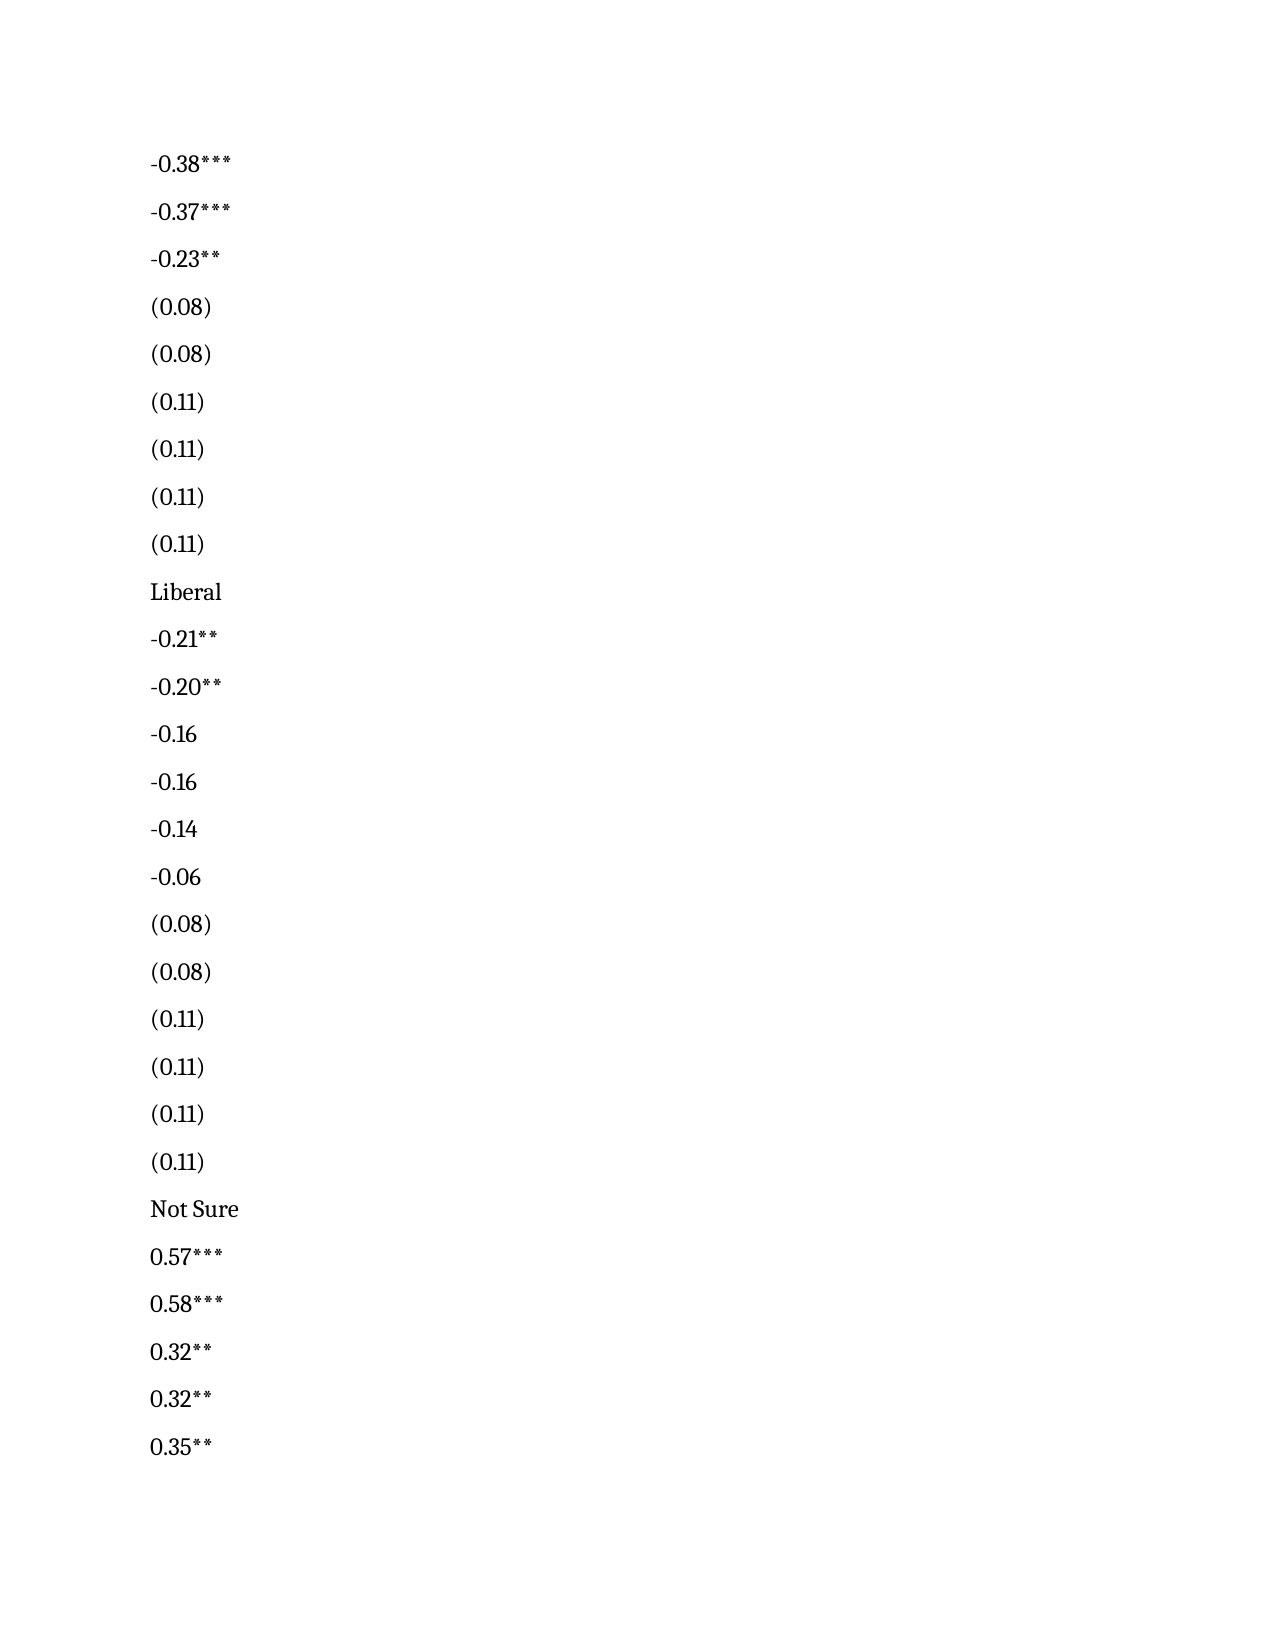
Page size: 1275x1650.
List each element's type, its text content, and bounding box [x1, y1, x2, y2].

text (0.11) [150, 530, 1125, 559]
text Liberal [150, 577, 1125, 606]
text -0.38*** [150, 150, 1125, 179]
text -0.37*** [150, 197, 1125, 226]
text -0.06 [150, 862, 1125, 891]
text 0.32** [150, 1337, 1125, 1366]
text 0.35** [150, 1432, 1125, 1461]
text -0.21** [150, 625, 1125, 654]
text (0.08) [150, 292, 1125, 321]
text (0.11) [150, 482, 1125, 511]
text -0.14 [150, 815, 1125, 844]
text 0.32** [150, 1385, 1125, 1414]
text (0.08) [150, 957, 1125, 986]
text -0.20** [150, 672, 1125, 701]
text -0.16 [150, 767, 1125, 796]
text (0.11) [150, 1147, 1125, 1176]
text -0.23** [150, 245, 1125, 274]
text 0.58*** [150, 1290, 1125, 1319]
text (0.08) [150, 910, 1125, 939]
text (0.11) [150, 435, 1125, 464]
text (0.11) [150, 1005, 1125, 1034]
text Not Sure [150, 1195, 1125, 1224]
text (0.11) [150, 387, 1125, 416]
text (0.11) [150, 1052, 1125, 1081]
text (0.11) [150, 1100, 1125, 1129]
text -0.16 [150, 720, 1125, 749]
text (0.08) [150, 340, 1125, 369]
text 0.57*** [150, 1242, 1125, 1271]
